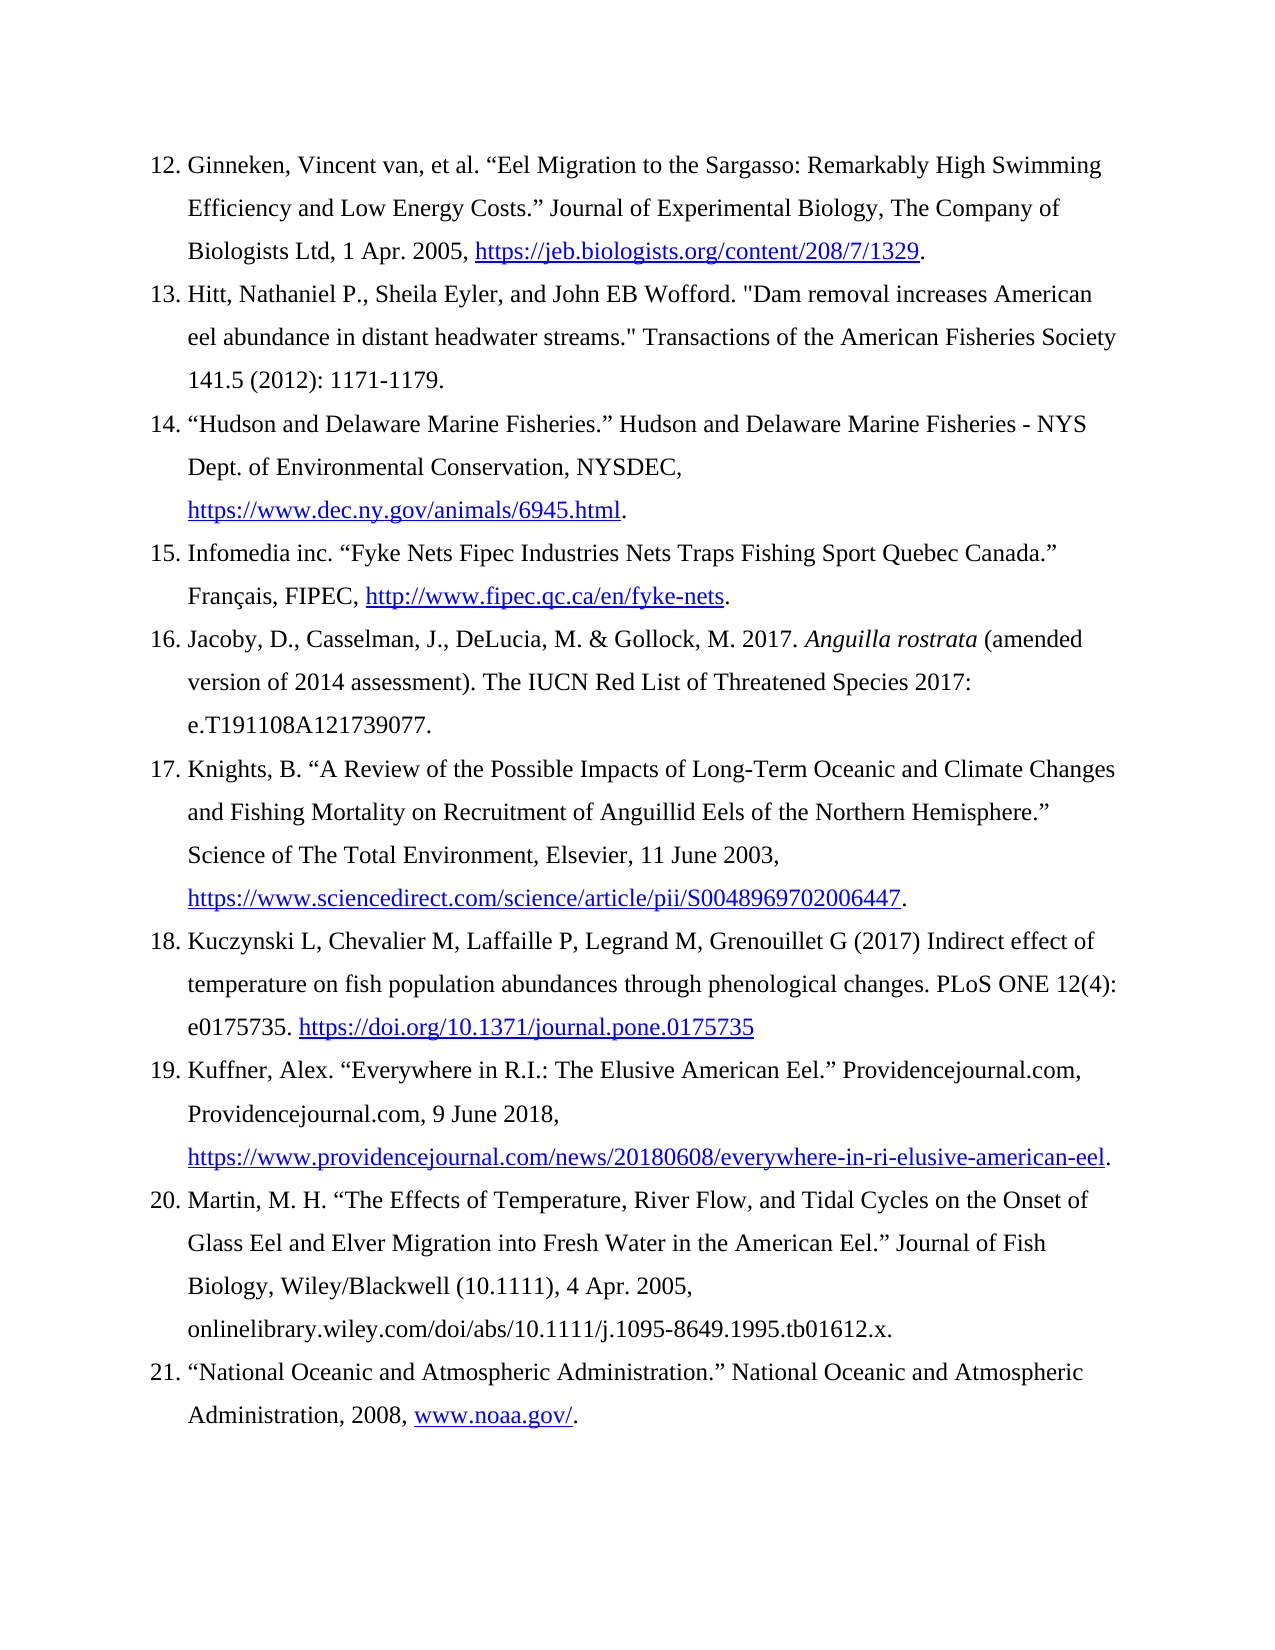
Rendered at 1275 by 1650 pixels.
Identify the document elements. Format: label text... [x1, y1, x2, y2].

list “Hudson and Delaware Marine Fisheries.” Hudson and Delaware Marine Fisheries - NYS Dept. of Environmental Conservation, NYSDEC, https://www.dec.ny.gov/animals/6945.html. [150, 409, 1125, 524]
list Kuczynski L, Chevalier M, Laffaille P, Legrand M, Grenouillet G (2017) Indirect effect of temperature on fish population abundances through phenological changes. PLoS ONE 12(4): e0175735. https://doi.org/10.1371/journal.pone.0175735 [150, 926, 1125, 1041]
list Hitt, Nathaniel P., Sheila Eyler, and John EB Wofford. "Dam removal increases American eel abundance in distant headwater streams." Transactions of the American Fisheries Society 141.5 (2012): 1171-1179. [150, 279, 1125, 394]
list Infomedia inc. “Fyke Nets Fipec Industries Nets Traps Fishing Sport Quebec Canada.” Français, FIPEC, http://www.fipec.qc.ca/en/fyke-nets. [150, 538, 1125, 610]
list Knights, B. “A Review of the Possible Impacts of Long-Term Oceanic and Climate Changes and Fishing Mortality on Recruitment of Anguillid Eels of the Northern Hemisphere.” Science of The Total Environment, Elsevier, 11 June 2003, https://www.sciencedirect.com/science/article/pii/S0048969702006447. [150, 754, 1125, 912]
list Ginneken, Vincent van, et al. “Eel Migration to the Sargasso: Remarkably High Swimming Efficiency and Low Energy Costs.” Journal of Experimental Biology, The Company of Biologists Ltd, 1 Apr. 2005, https://jeb.biologists.org/content/208/7/1329. [150, 150, 1125, 265]
list Kuffner, Alex. “Everywhere in R.I.: The Elusive American Eel.” Providencejournal.com, Providencejournal.com, 9 June 2018, https://www.providencejournal.com/news/20180608/everywhere-in-ri-elusive-american-eel. [150, 1056, 1125, 1171]
list Martin, M. H. “The Effects of Temperature, River Flow, and Tidal Cycles on the Onset of Glass Eel and Elver Migration into Fresh Water in the American Eel.” Journal of Fish Biology, Wiley/Blackwell (10.1111), 4 Apr. 2005, onlinelibrary.wiley.com/doi/abs/10.1111/j.1095-8649.1995.tb01612.x. [150, 1185, 1125, 1343]
list Jacoby, D., Casselman, J., DeLucia, M. & Gollock, M. 2017. Anguilla rostrata (amended version of 2014 assessment). The IUCN Red List of Threatened Species 2017: e.T191108A121739077. [150, 624, 1125, 739]
list “National Oceanic and Atmospheric Administration.” National Oceanic and Atmospheric Administration, 2008, www.noaa.gov/. [150, 1357, 1125, 1429]
